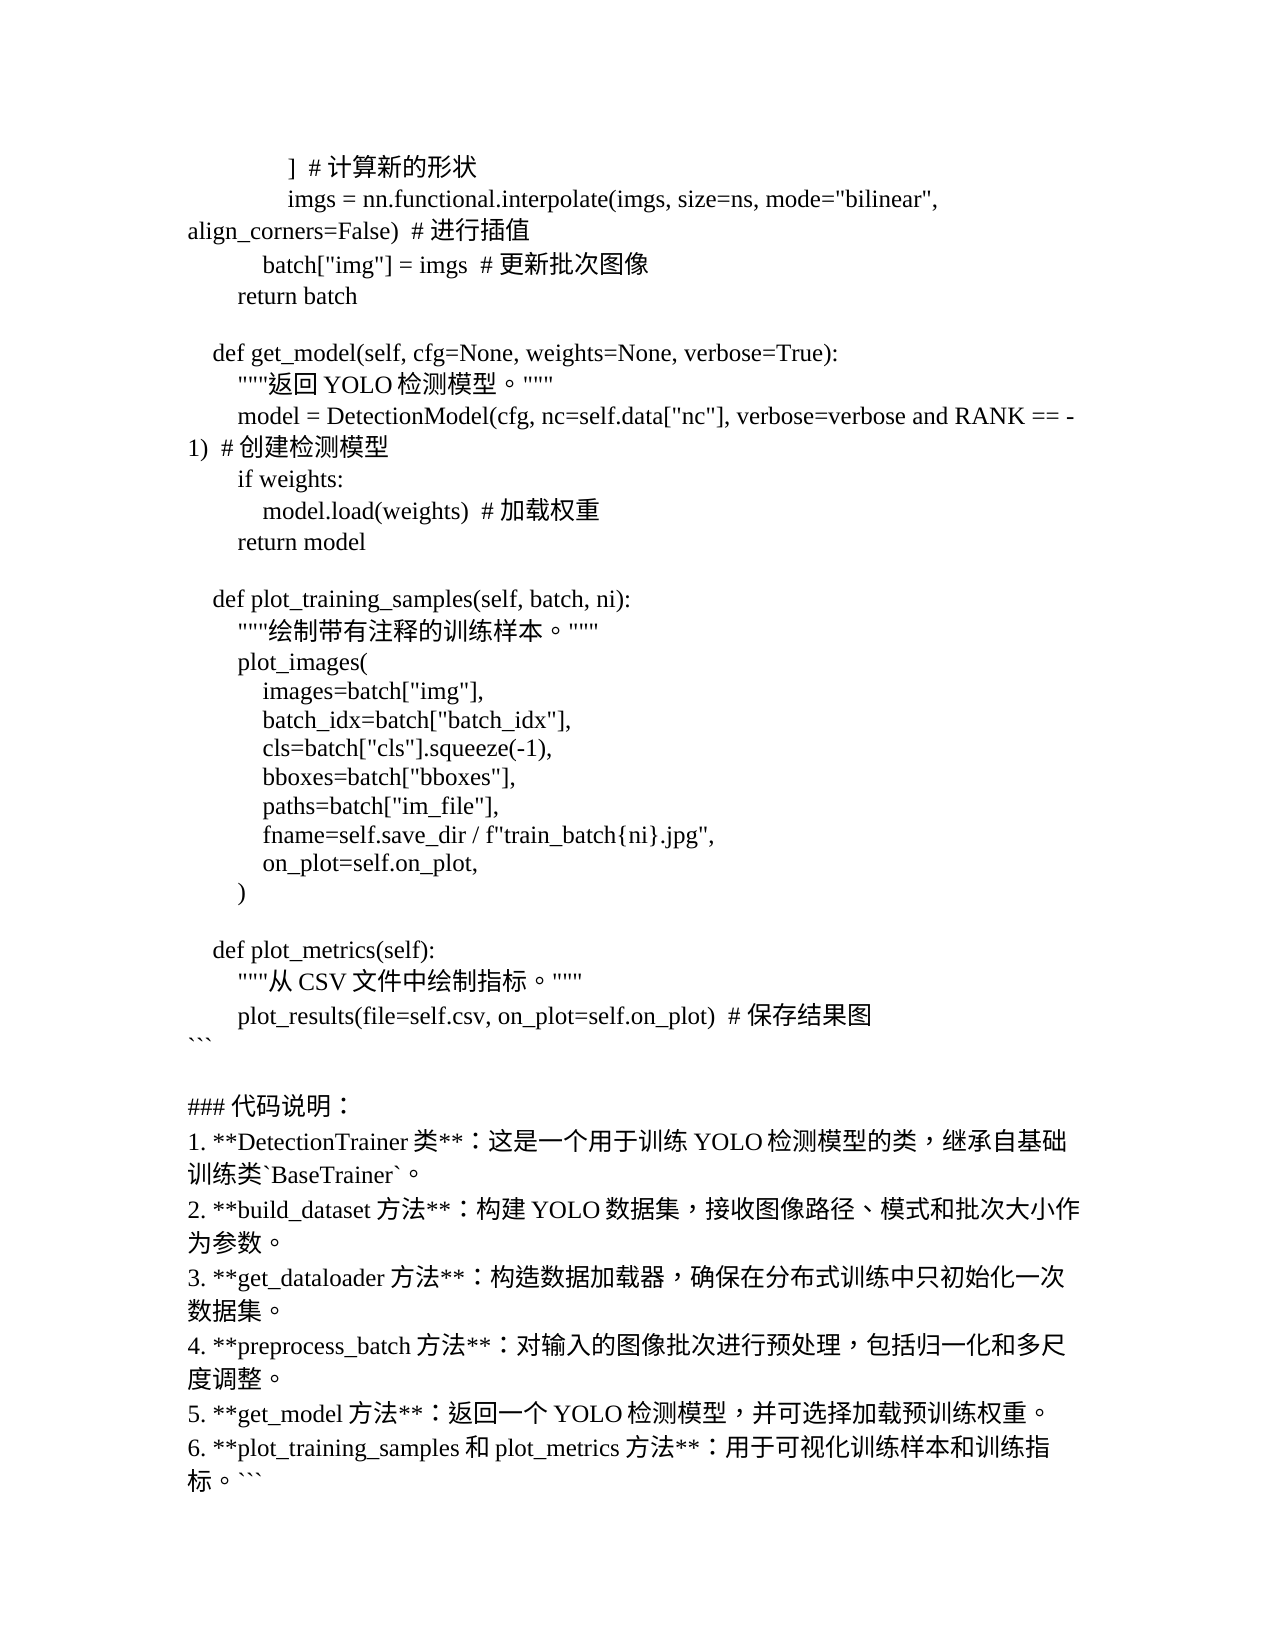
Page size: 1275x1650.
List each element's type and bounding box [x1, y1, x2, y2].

text [187, 150, 1087, 1498]
